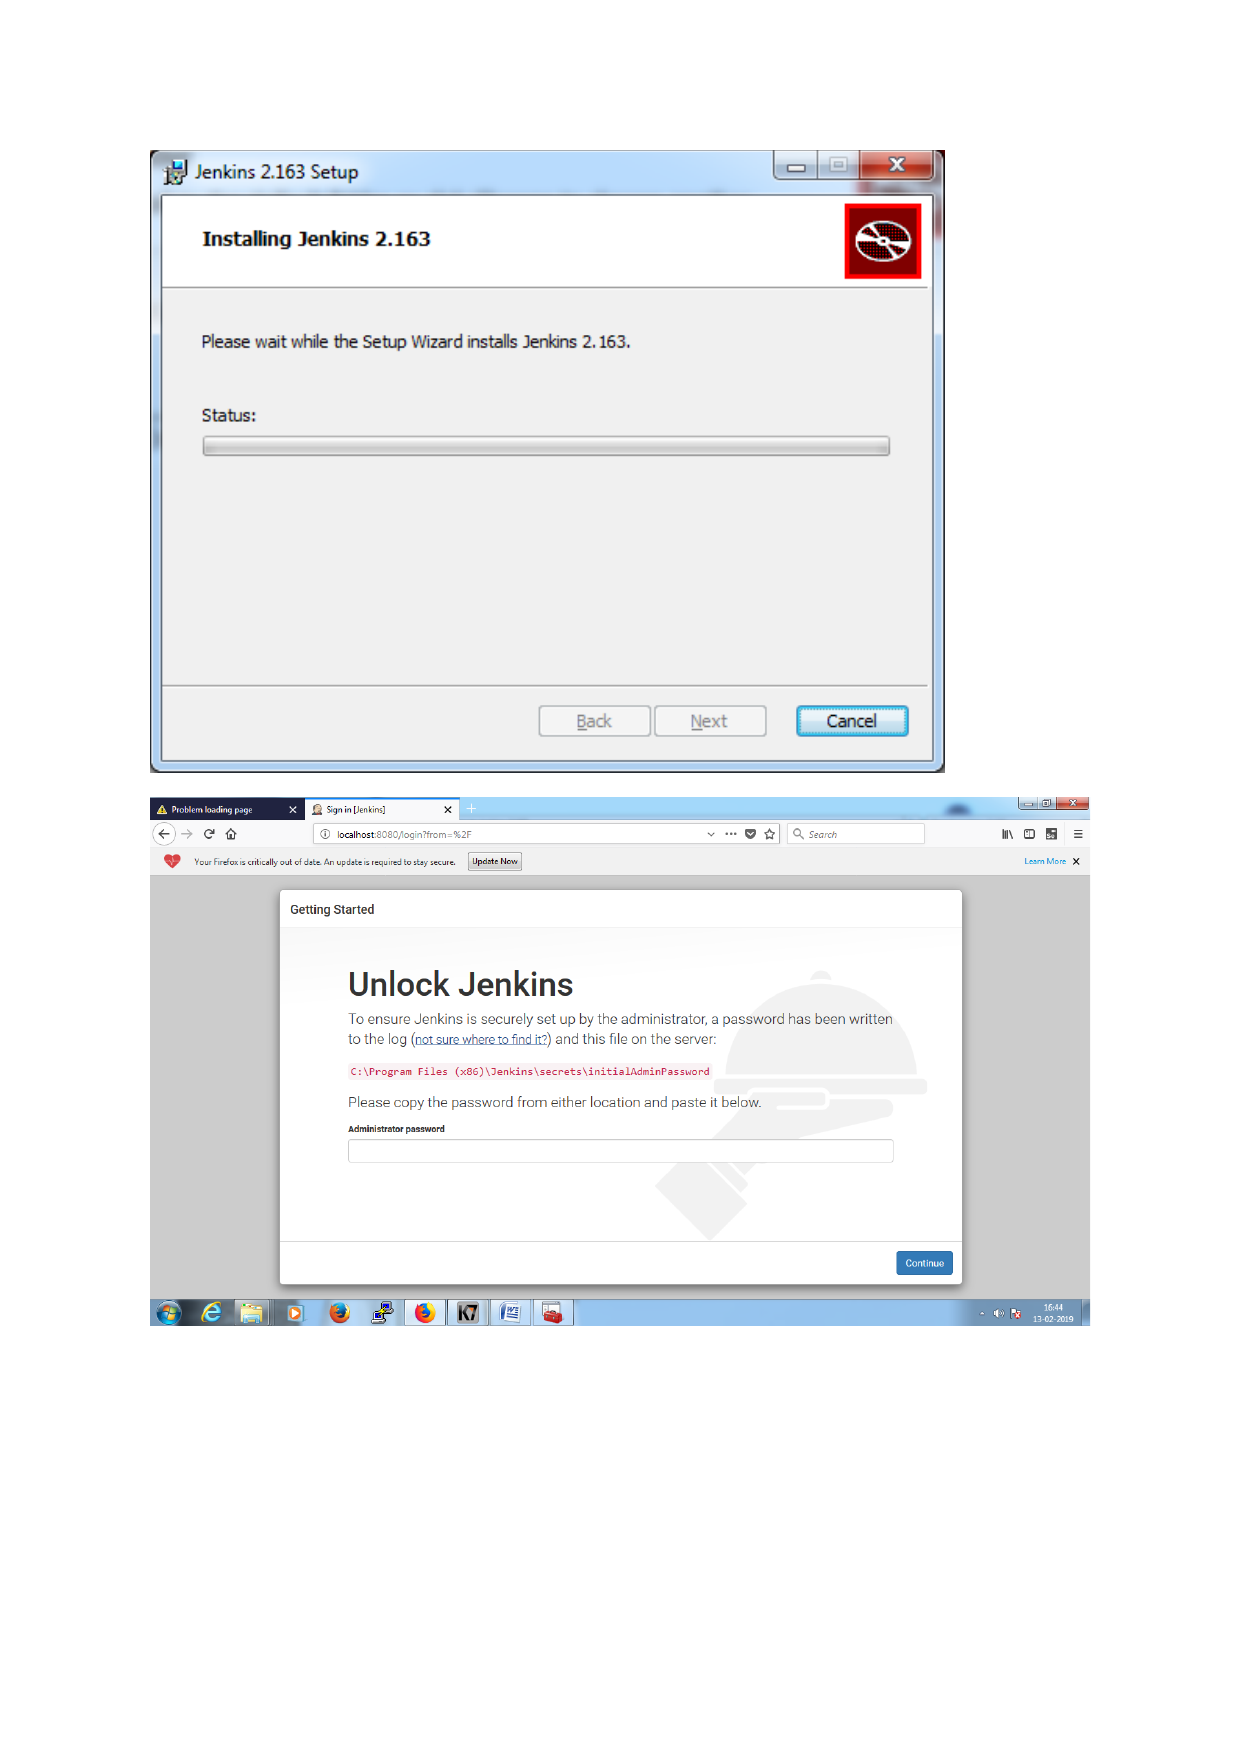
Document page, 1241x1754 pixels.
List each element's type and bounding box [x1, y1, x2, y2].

picture [150, 797, 1091, 1326]
picture [150, 150, 945, 773]
